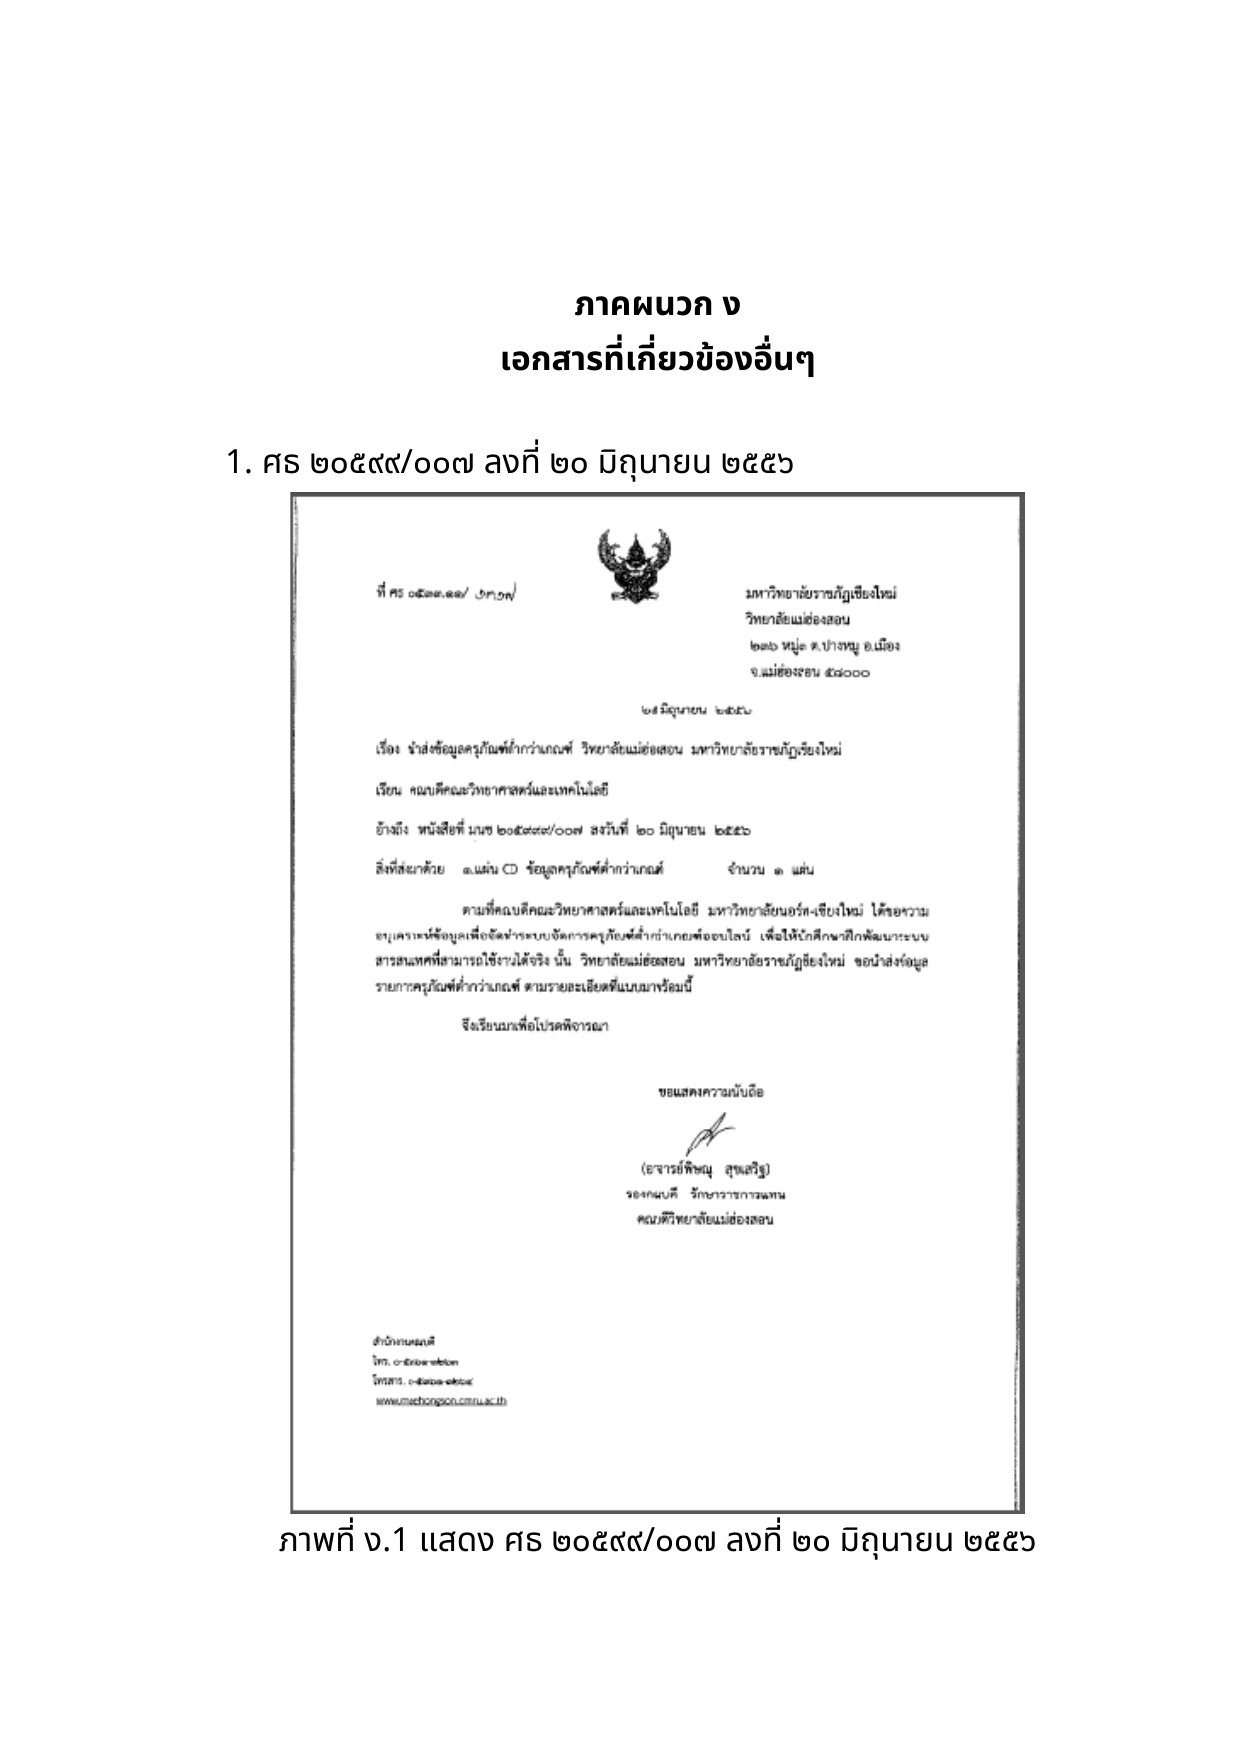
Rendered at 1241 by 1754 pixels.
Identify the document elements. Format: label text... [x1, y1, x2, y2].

text เอกสารที่เกี่ยวข้องอื่นๆ [225, 334, 1090, 385]
text ภาคผนวก ง [225, 280, 1090, 331]
list 1. ศธ ๒๐๕๙๙/๐๐๗ ลงที่ ๒๐ มิถุนายน ๒๕๕๖ [225, 438, 1090, 488]
text ภาพที่ ง.1 แสดง ศธ ๒๐๕๙๙/๐๐๗ ลงที่ ๒๐ มิถุนายน ๒๕๕๖ [225, 1516, 1090, 1567]
picture [290, 492, 1025, 1514]
